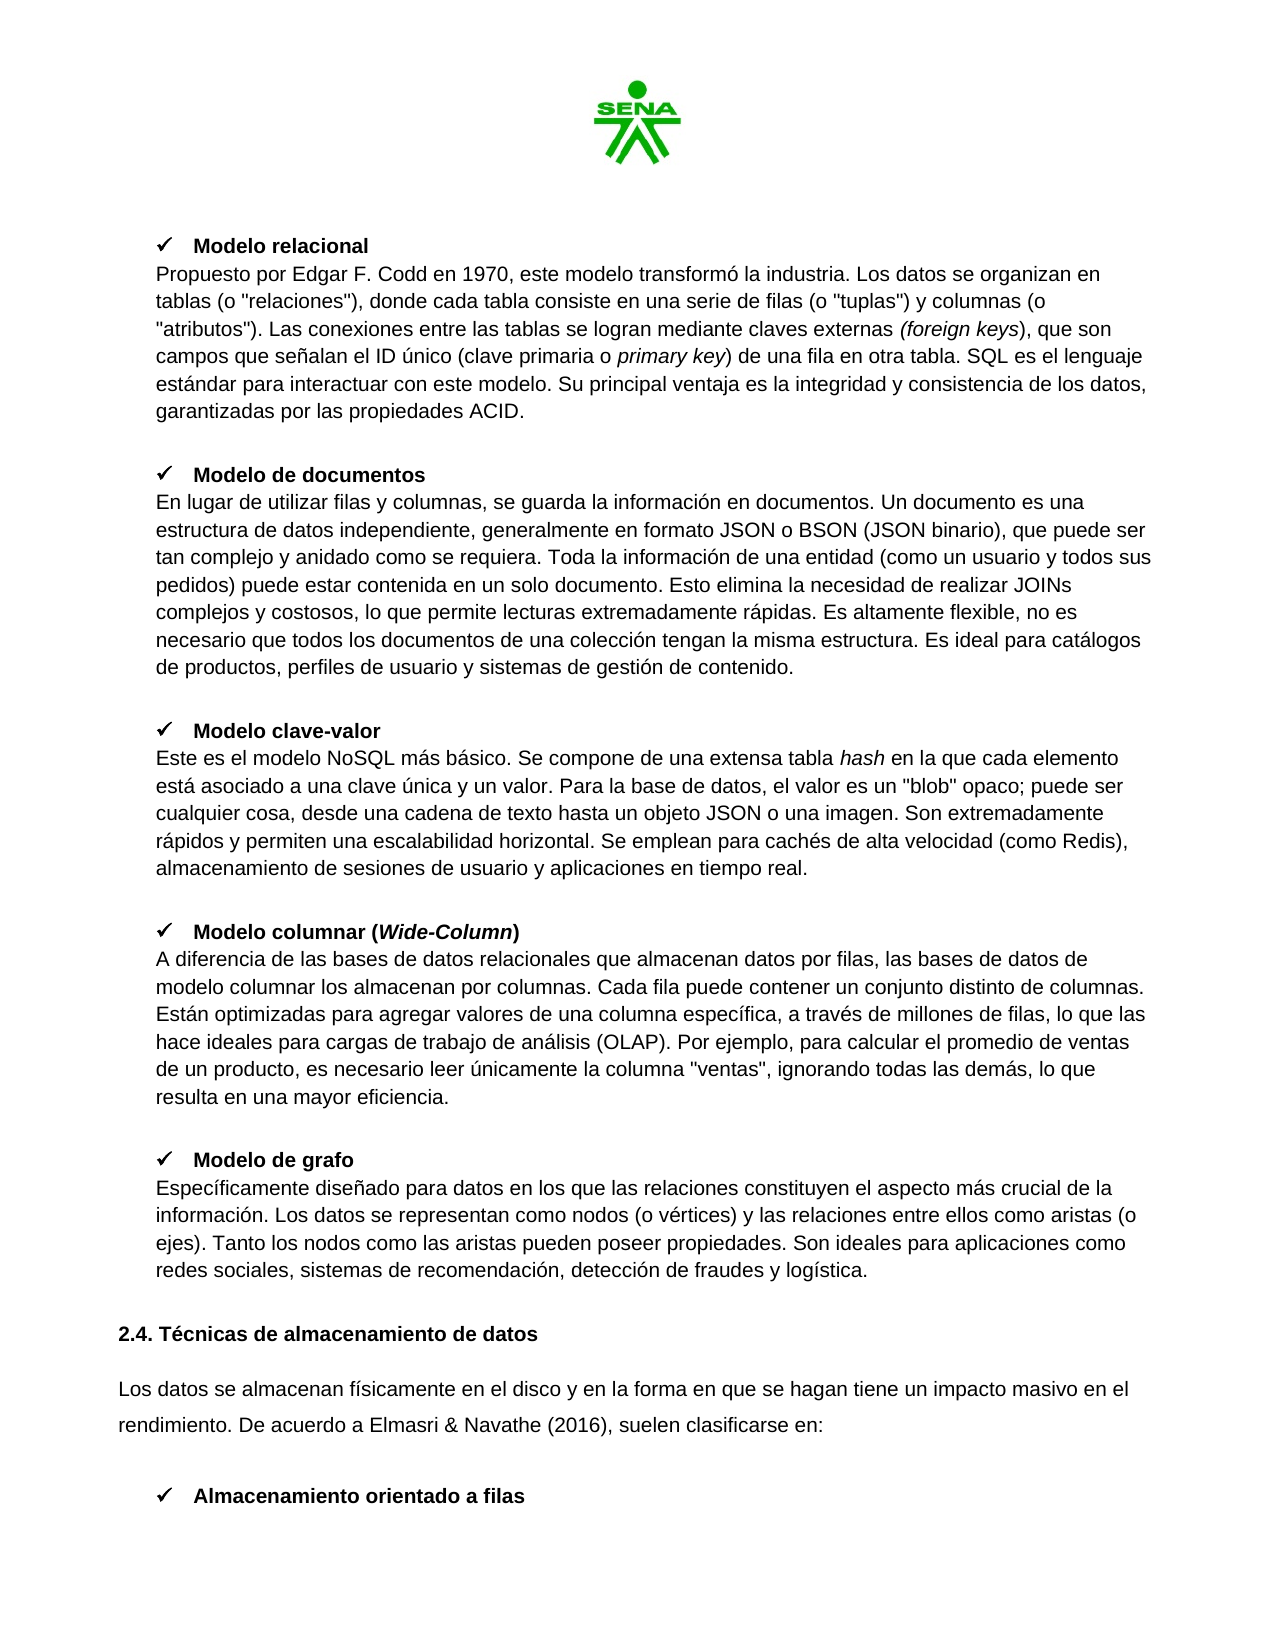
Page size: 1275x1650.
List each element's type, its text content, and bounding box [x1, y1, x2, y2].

picture [588, 75, 687, 172]
text En lugar de utilizar filas y columnas, se guarda la información en documentos. Un documento es una estructura de datos independiente, generalmente en formato JSON o BSON (JSON binario), que puede ser tan complejo y anidado como se requiera. Toda la información de una entidad (como un usuario y todos sus pedidos) puede estar contenida en un solo documento. Esto elimina la necesidad de realizar JOINs complejos y costosos, lo que permite lecturas extremadamente rápidas. Es altamente flexible, no es necesario que todos los documentos de una colección tengan la misma estructura. Es ideal para catálogos de productos, perfiles de usuario y sistemas de gestión de contenido. [156, 490, 1157, 679]
text Los datos se almacenan físicamente en el disco y en la forma en que se hagan tiene un impacto masivo en el rendimiento. De acuerdo a Elmasri & Navathe (2016), suelen clasificarse en: [118, 1377, 1157, 1436]
text Este es el modelo NoSQL más básico. Se compone de una extensa tabla hash en la que cada elemento está asociado a una clave única y un valor. Para la base de datos, el valor es un "blob" opaco; puede ser cualquier cosa, desde una cadena de texto hasta un objeto JSON o una imagen. Son extremadamente rápidos y permiten una escalabilidad horizontal. Se emplean para cachés de alta velocidad (como Redis), almacenamiento de sesiones de usuario y aplicaciones en tiempo real. [156, 746, 1157, 880]
text Propuesto por Edgar F. Codd en 1970, este modelo transformó la industria. Los datos se organizan en tablas (o "relaciones"), donde cada tabla consiste en una serie de filas (o "tuplas") y columnas (o "atributos"). Las conexiones entre las tablas se logran mediante claves externas (foreign keys), que son campos que señalan el ID único (clave primaria o primary key) de una fila en otra tabla. SQL es el lenguaje estándar para interactuar con este modelo. Su principal ventaja es la integridad y consistencia de los datos, garantizadas por las propiedades ACID. [156, 261, 1157, 423]
text 2.4. Técnicas de almacenamiento de datos [118, 1322, 1157, 1346]
text Específicamente diseñado para datos en los que las relaciones constituyen el aspecto más crucial de la información. Los datos se representan como nodos (o vértices) y las relaciones entre ellos como aristas (o ejes). Tanto los nodos como las aristas pueden poseer propiedades. Son ideales para aplicaciones como redes sociales, sistemas de recomendación, detección de fraudes y logística. [156, 1176, 1157, 1282]
list Modelo columnar (Wide-Column) [156, 919, 1157, 943]
list Modelo clave-valor [156, 718, 1157, 742]
text A diferencia de las bases de datos relacionales que almacenan datos por filas, las bases de datos de modelo columnar los almacenan por columnas. Cada fila puede contener un conjunto distinto de columnas. Están optimizadas para agregar valores de una columna específica, a través de millones de filas, lo que las hace ideales para cargas de trabajo de análisis (OLAP). Por ejemplo, para calcular el promedio de ventas de un producto, es necesario leer únicamente la columna "ventas", ignorando todas las demás, lo que resulta en una mayor eficiencia. [156, 947, 1157, 1108]
list Almacenamiento orientado a filas [156, 1484, 1157, 1508]
list Modelo relacional [156, 234, 1157, 258]
list Modelo de grafo [156, 1148, 1157, 1172]
list Modelo de documentos [156, 462, 1157, 486]
